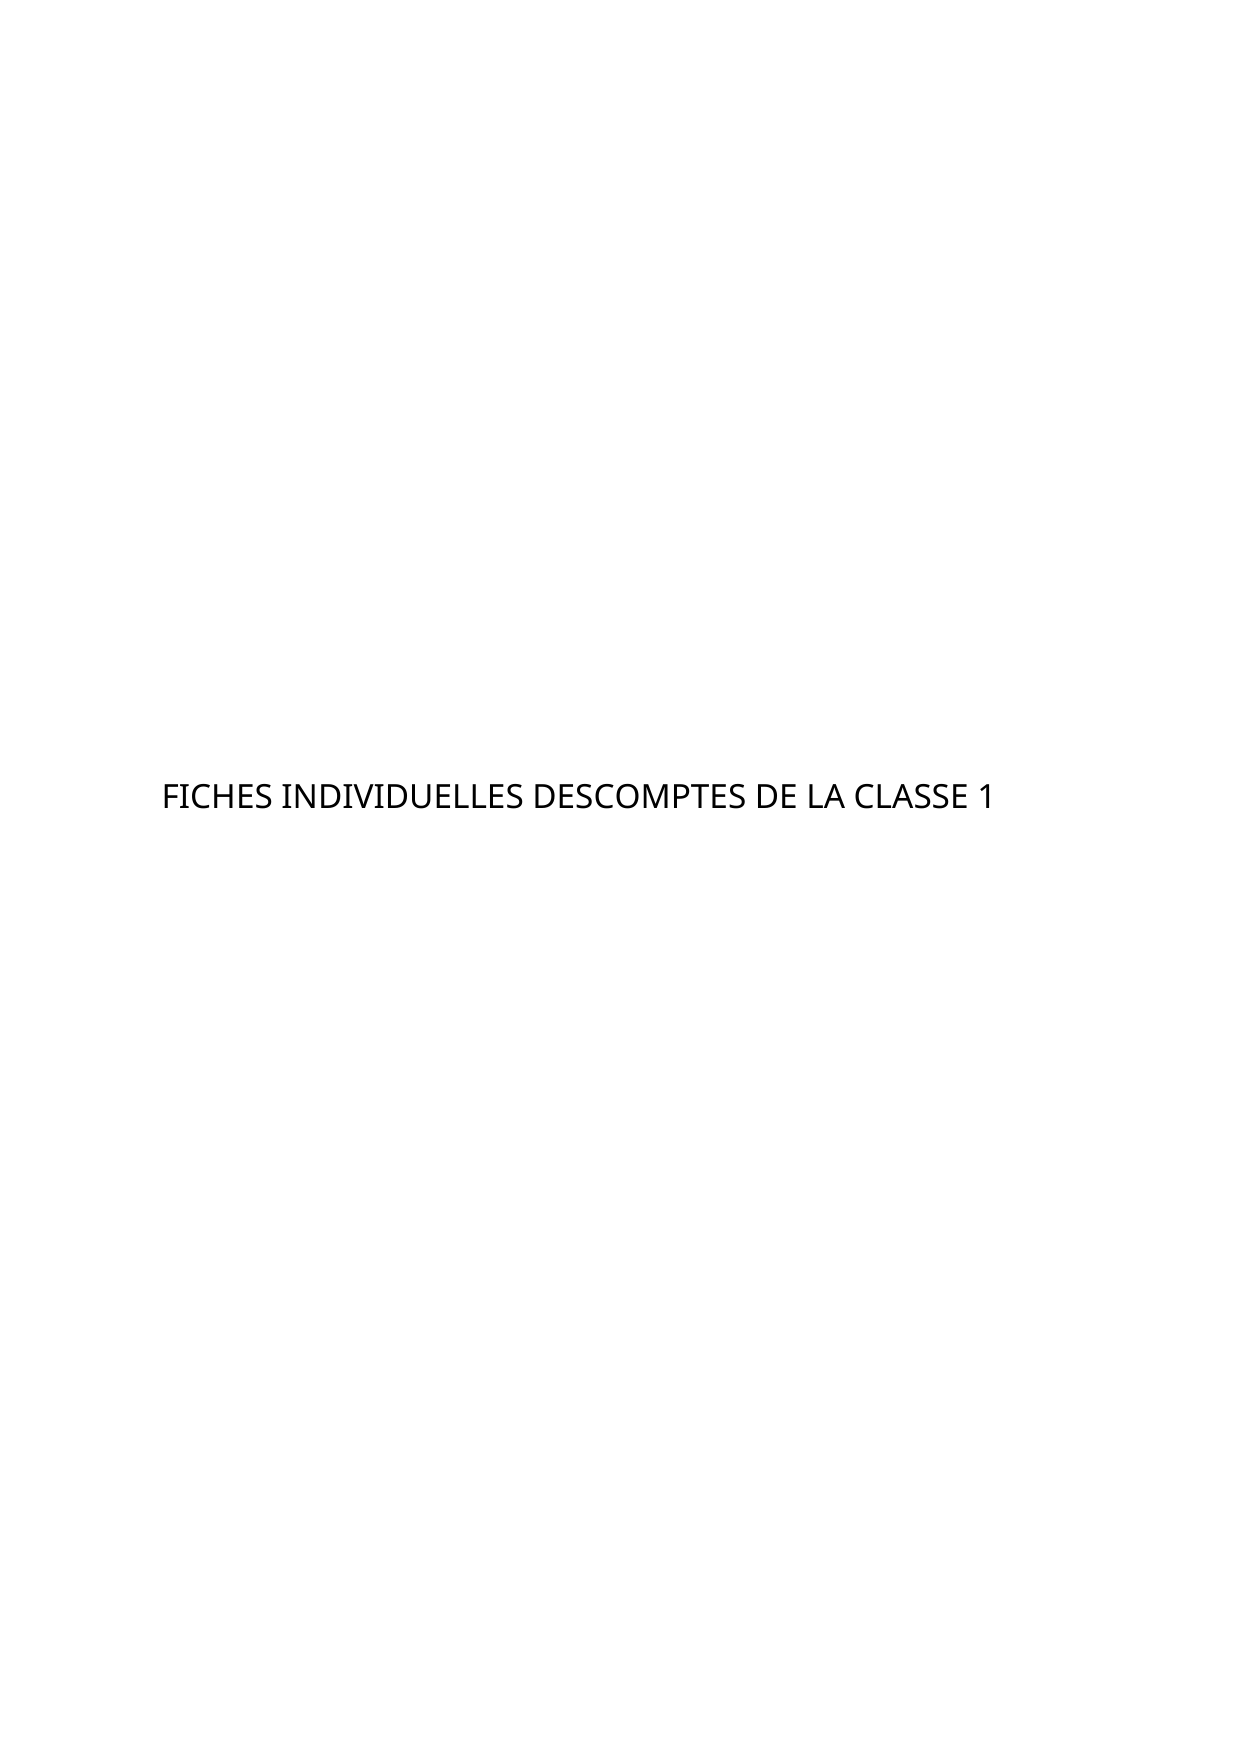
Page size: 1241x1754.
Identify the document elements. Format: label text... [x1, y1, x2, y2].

text FICHES INDIVIDUELLES DESCOMPTES DE LA CLASSE 1 [161, 773, 1091, 818]
